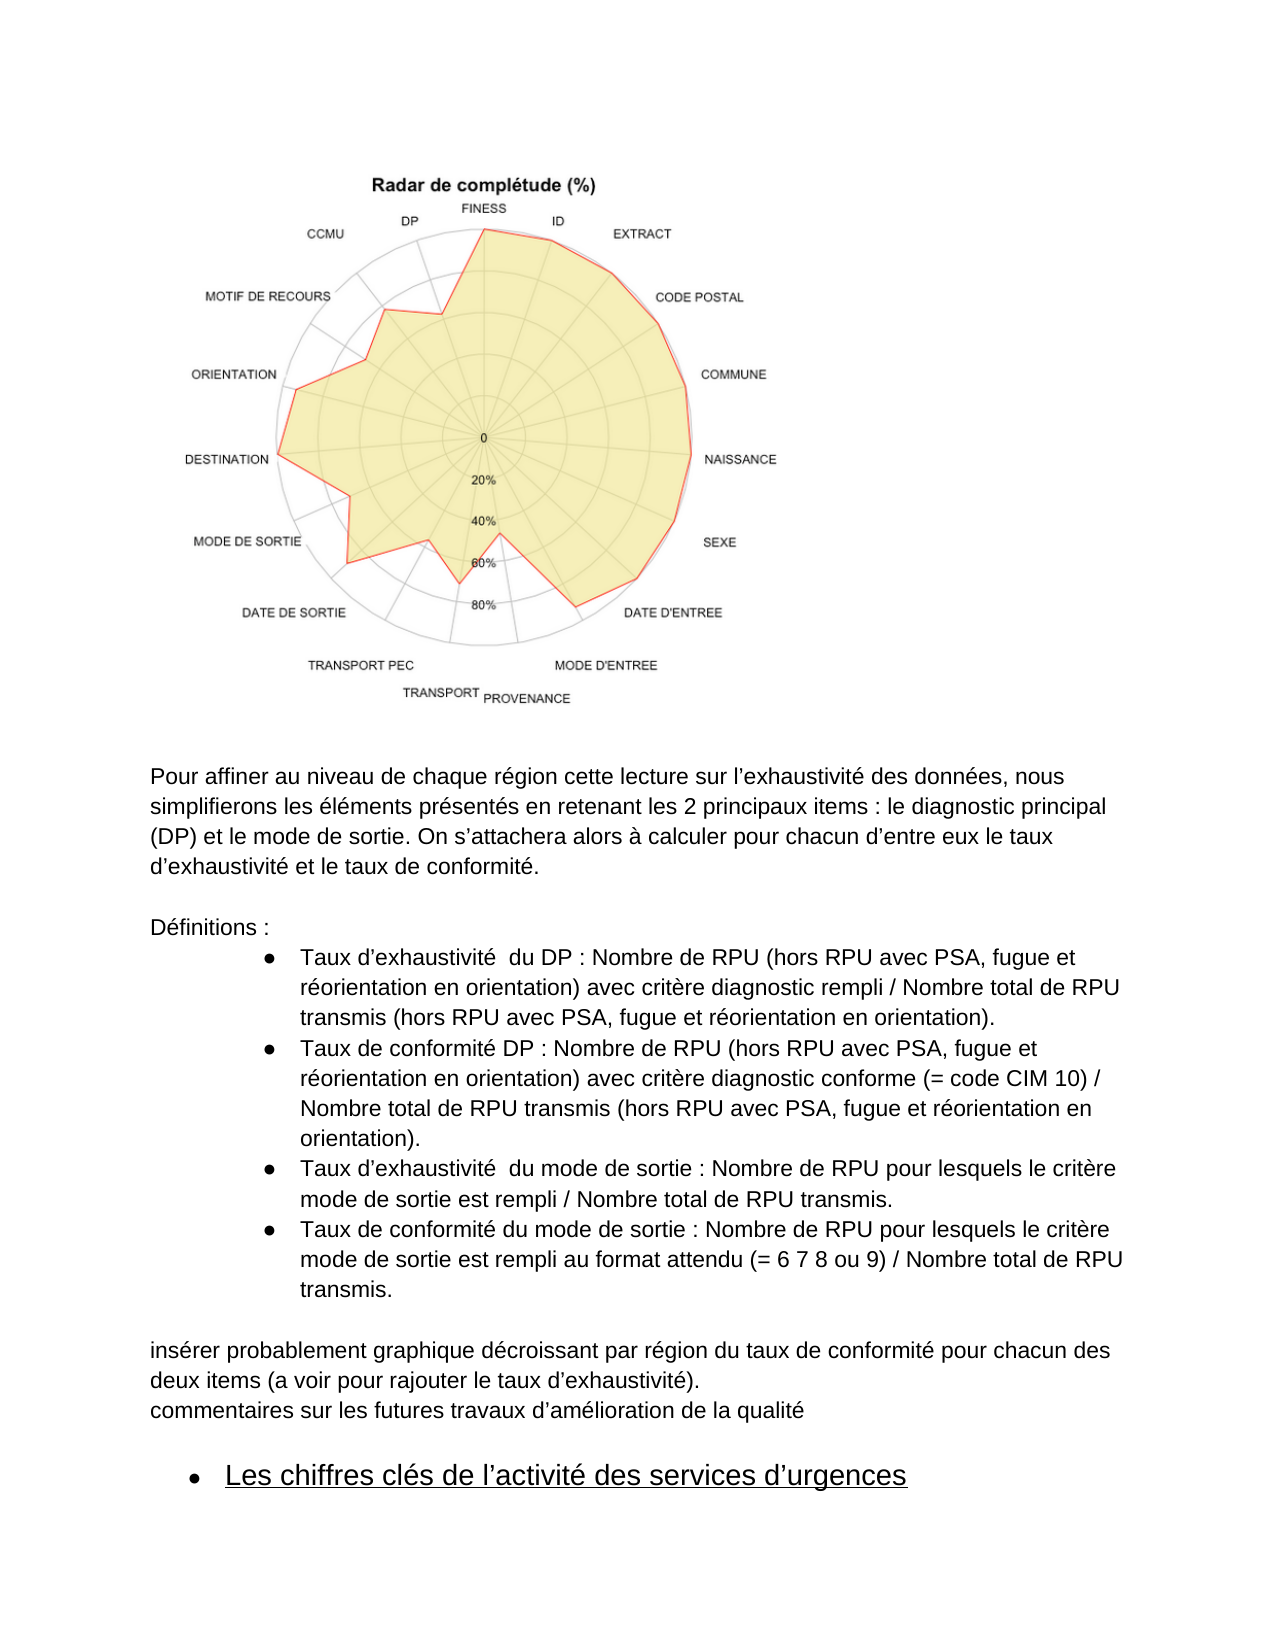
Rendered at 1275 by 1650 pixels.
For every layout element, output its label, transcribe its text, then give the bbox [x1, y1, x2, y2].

list Taux de conformité DP : Nombre de RPU (hors RPU avec PSA, fugue et réorientation en orientation) avec critère diagnostic conforme (= code CIM 10) / Nombre total de RPU transmis (hors RPU avec PSA, fugue et réorientation en orientation). [262, 1034, 1125, 1152]
list Taux de conformité du mode de sortie : Nombre de RPU pour lesquels le critère mode de sortie est rempli au format attendu (= 6 7 8 ou 9) / Nombre total de RPU transmis. [262, 1216, 1125, 1303]
text commentaires sur les futures travaux d’amélioration de la qualité [150, 1397, 1125, 1423]
text Définitions : [150, 914, 1125, 940]
list Taux d’exhaustivité du DP : Nombre de RPU (hors RPU avec PSA, fugue et réorientation en orientation) avec critère diagnostic rempli / Nombre total de RPU transmis (hors RPU avec PSA, fugue et réorientation en orientation). [262, 944, 1125, 1031]
list Les chiffres clés de l’activité des services d’urgences [187, 1457, 1125, 1491]
picture [150, 150, 814, 733]
text insérer probablement graphique décroissant par région du taux de conformité pour chacun des deux items (a voir pour rajouter le taux d’exhaustivité). [150, 1337, 1125, 1393]
list Taux d’exhaustivité du mode de sortie : Nombre de RPU pour lesquels le critère mode de sortie est rempli / Nombre total de RPU transmis. [262, 1155, 1125, 1212]
text Pour affiner au niveau de chaque région cette lecture sur l’exhaustivité des données, nous simplifierons les éléments présentés en retenant les 2 principaux items : le diagnostic principal (DP) et le mode de sortie. On s’attachera alors à calculer pour chacun d’entre eux le taux d’exhaustivité et le taux de conformité. [150, 763, 1125, 880]
